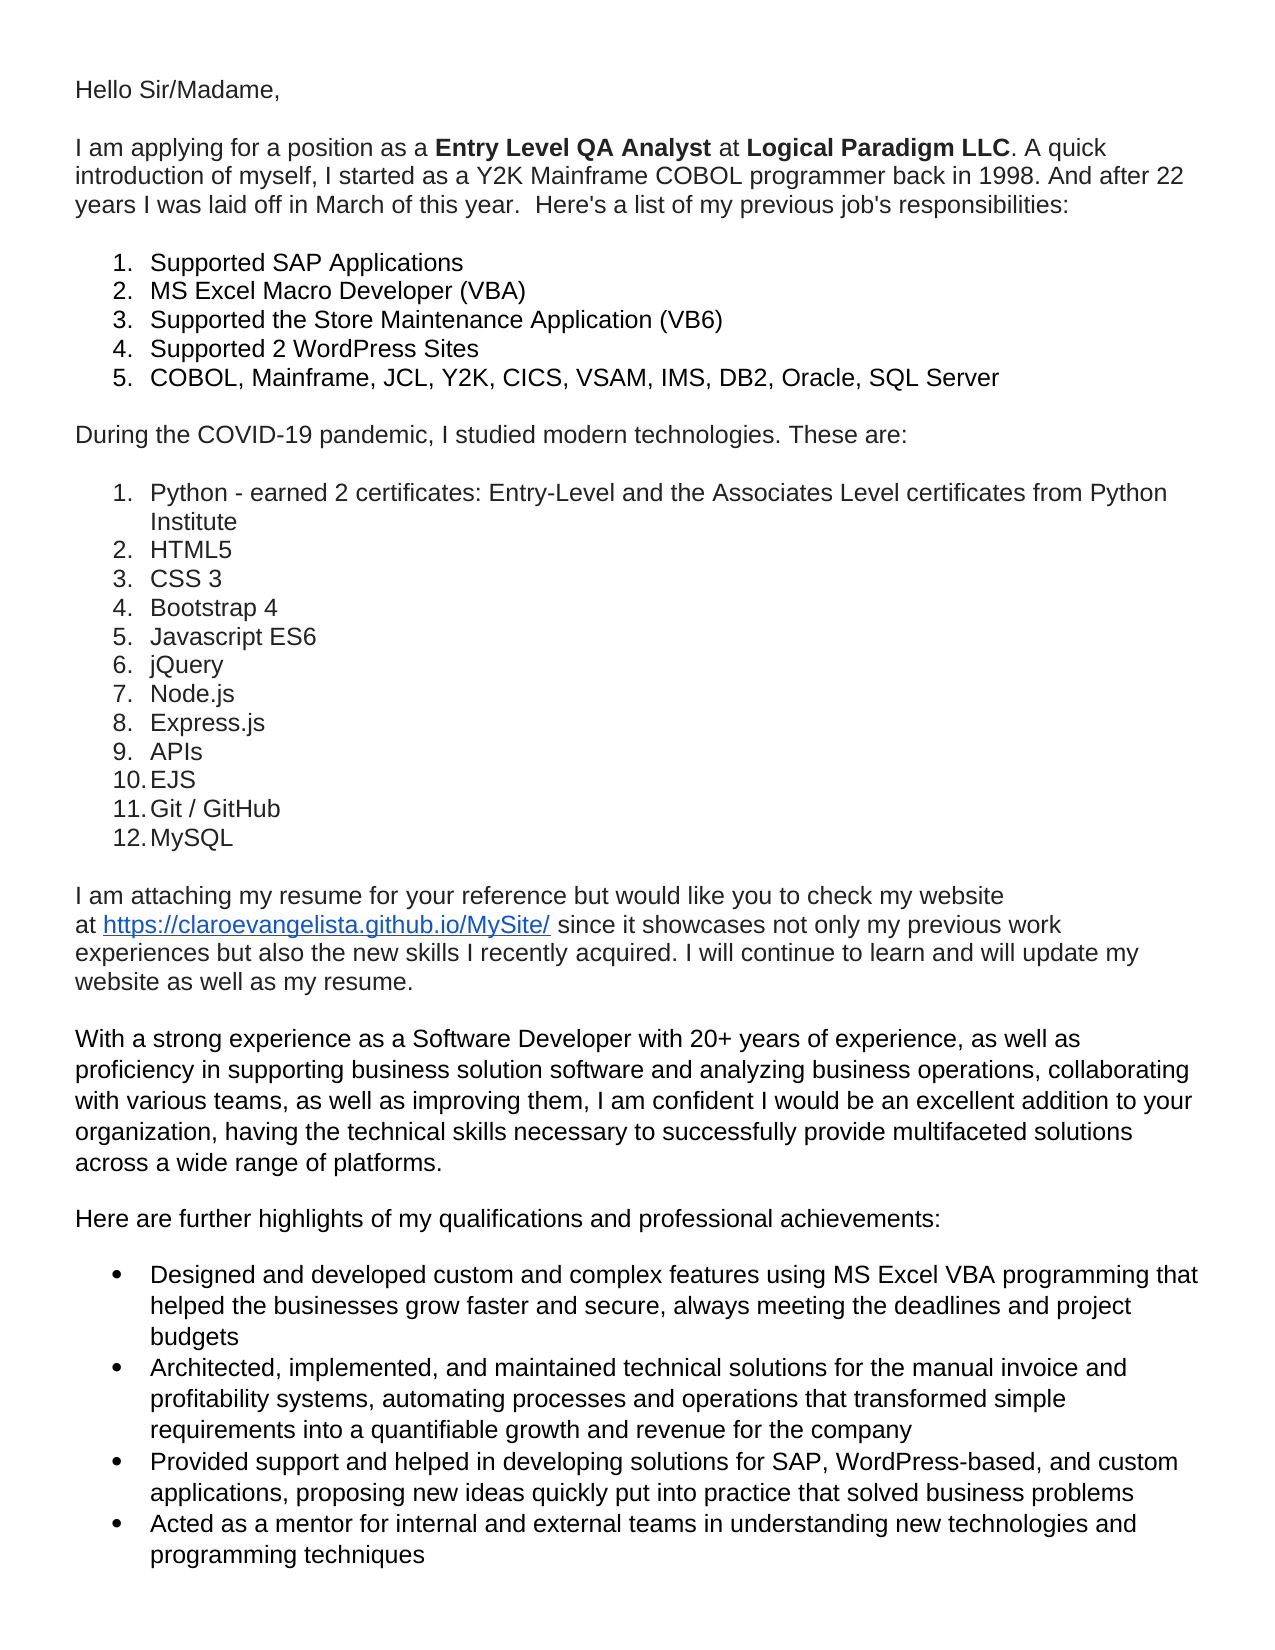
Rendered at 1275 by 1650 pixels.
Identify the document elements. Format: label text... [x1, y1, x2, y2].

list Javascript ES6 [112, 622, 1200, 650]
list EJS [112, 765, 1200, 794]
list Architected, implemented, and maintained technical solutions for the manual invoice and profitability systems, automating processes and operations that transformed simple requirements into a quantifiable growth and revenue for the company [112, 1353, 1200, 1444]
list COBOL, Mainframe, JCL, Y2K, CICS, VSAM, IMS, DB2, Oracle, SQL Server [112, 362, 1200, 391]
text I am attaching my resume for your reference but would like you to check my website at https://claroevangelista.github.io/MySite/ since it showcases not only my previous work experiences but also the new skills I recently acquired. I will continue to learn and will update my website as well as my resume. [75, 881, 1200, 996]
list Python - earned 2 certificates: Entry-Level and the Associates Level certificates from Python Institute [112, 478, 1200, 535]
list MS Excel Macro Developer (VBA) [112, 276, 1200, 305]
text Hello Sir/Madame, [75, 75, 1200, 104]
list jQuery [112, 650, 1200, 679]
list Bootstrap 4 [112, 593, 1200, 622]
text During the COVID-19 pandemic, I studied modern technologies. These are: [75, 420, 1200, 449]
list HTML5 [112, 535, 1200, 564]
list Provided support and helped in developing solutions for SAP, WordPress-based, and custom applications, proposing new ideas quickly put into practice that solved business problems [112, 1447, 1200, 1506]
list APIs [112, 737, 1200, 765]
list Supported SAP Applications [112, 247, 1200, 276]
text Here are further highlights of my qualifications and professional achievements: [75, 1204, 1200, 1233]
text With a strong experience as a Software Developer with 20+ years of experience, as well as proficiency in supporting business solution software and analyzing business operations, collaborating with various teams, as well as improving them, I am confident I would be an excellent addition to your organization, having the technical skills necessary to successfully provide multifaceted solutions across a wide range of platforms. [75, 1024, 1200, 1177]
list CSS 3 [112, 564, 1200, 593]
list Node.js [112, 679, 1200, 708]
list Express.js [112, 708, 1200, 737]
text I am applying for a position as a Entry Level QA Analyst at Logical Paradigm LLC. A quick introduction of myself, I started as a Y2K Mainframe COBOL programmer back in 1998. And after 22 years I was laid off in March of this year. Here's a list of my previous job's responsibilities: [75, 132, 1200, 219]
list MySQL [112, 823, 1200, 852]
list Acted as a mentor for internal and external teams in understanding new technologies and programming techniques [112, 1509, 1200, 1569]
list Git / GituHubHub [112, 794, 1200, 823]
list Supported the Store Maintenance Application (VB6) [112, 305, 1200, 334]
list Supported 2 WordPress Sites [112, 334, 1200, 362]
list Designed and developed custom and complex features using MS Excel VBA programming that helped the businesses grow faster and secure, always meeting the deadlines and project budgets [112, 1260, 1200, 1351]
